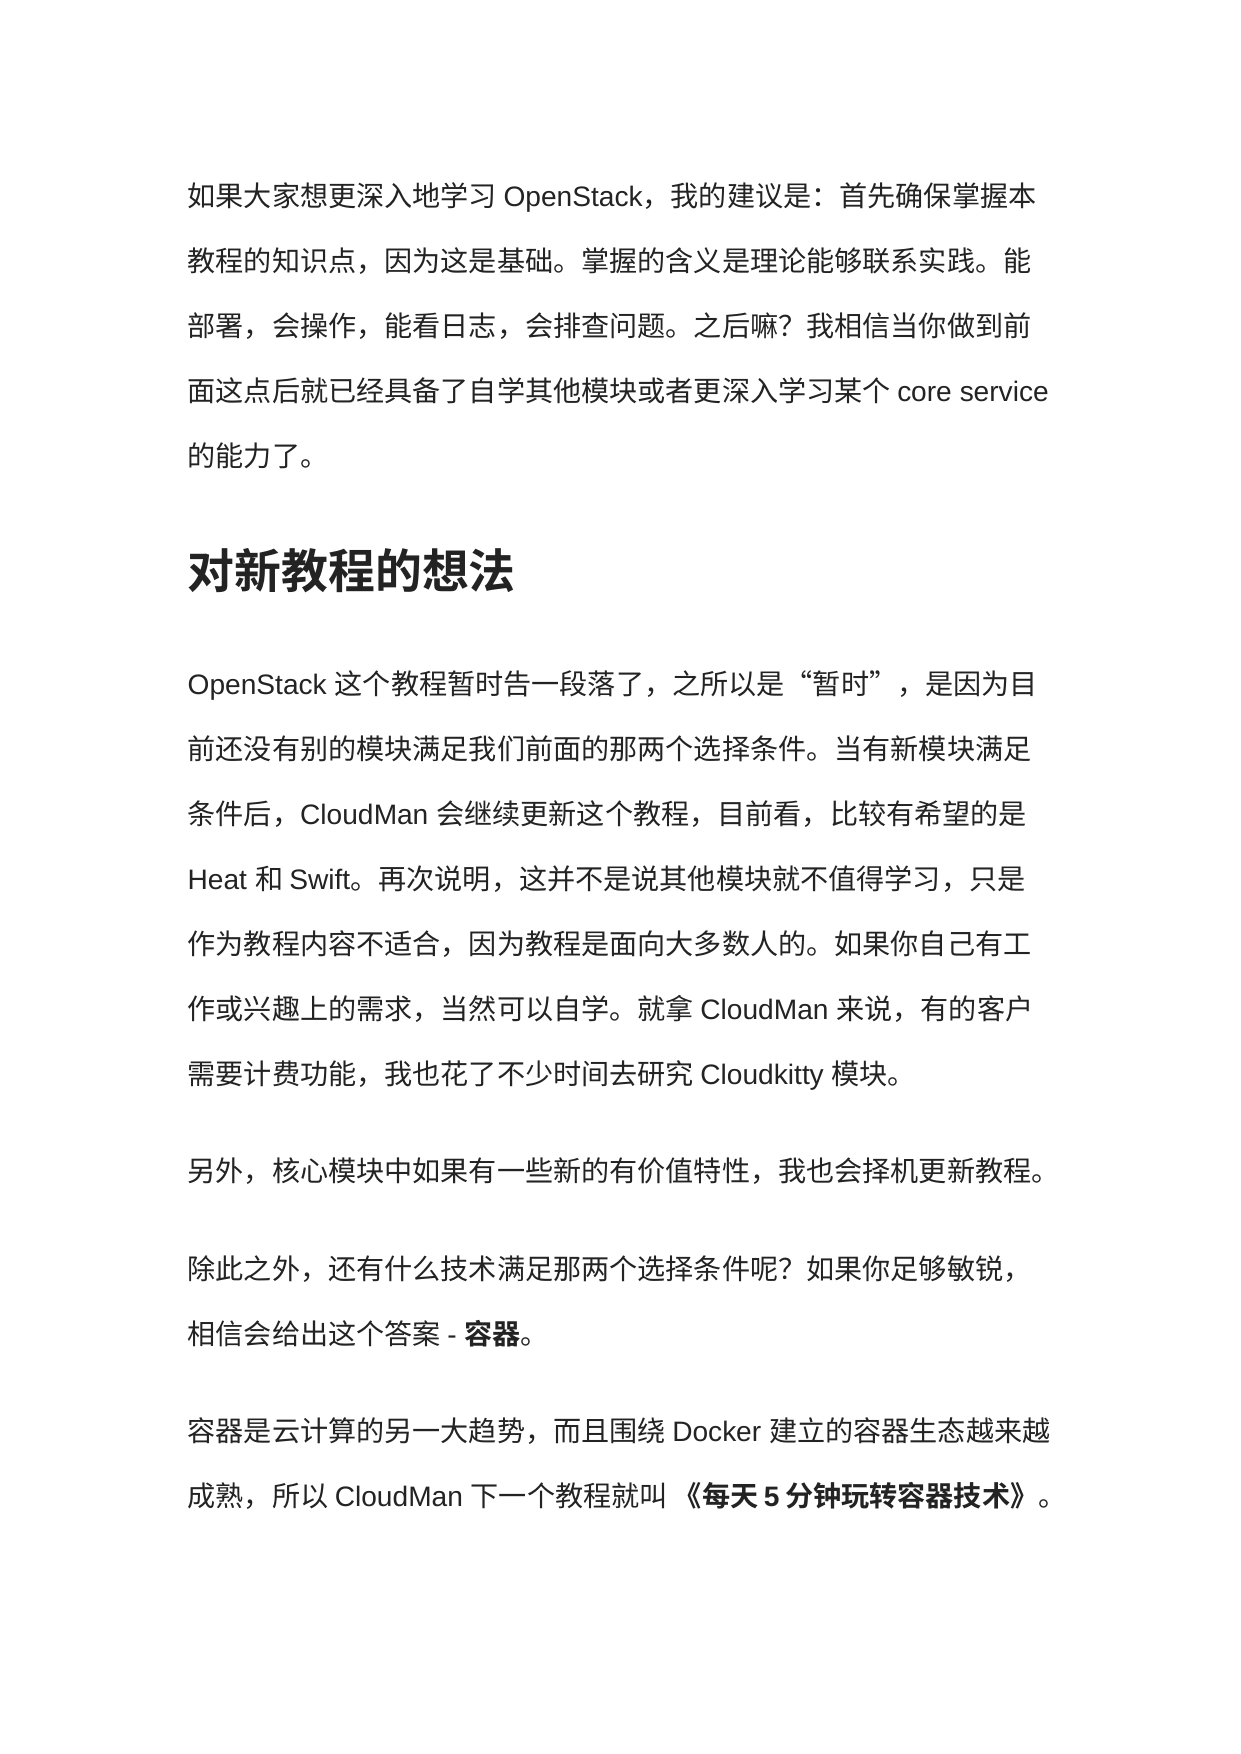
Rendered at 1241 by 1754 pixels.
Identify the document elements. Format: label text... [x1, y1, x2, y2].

text 如果大家想更深入地学习 OpenStack，我的建议是：首先确保掌握本教程的知识点，因为这是基础。掌握的含义是理论能够联系实践。能部署，会操作，能看日志，会排查问题。之后嘛？我相信当你做到前面这点后就已经具备了自学其他模块或者更深入学习某个 core service 的能力了。 [187, 162, 1053, 487]
text 另外，核心模块中如果有一些新的有价值特性，我也会择机更新教程。 [187, 1137, 1053, 1202]
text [187, 1397, 1053, 1527]
text 除此之外，还有什么技术满足那两个选择条件呢？如果你足够敏锐，相信会给出这个答案 - 容器。 [187, 1234, 1053, 1364]
text 对新教程的想法 [187, 519, 1053, 617]
text OpenStack 这个教程暂时告一段落了，之所以是“暂时”，是因为目前还没有别的模块满足我们前面的那两个选择条件。当有新模块满足条件后，CloudMan 会继续更新这个教程，目前看，比较有希望的是 Heat 和 Swift。再次说明，这并不是说其他模块就不值得学习，只是作为教程内容不适合，因为教程是面向大多数人的。如果你自己有工作或兴趣上的需求，当然可以自学。就拿 CloudMan 来说，有的客户需要计费功能，我也花了不少时间去研究 Cloudkitty 模块。 [187, 649, 1053, 1104]
